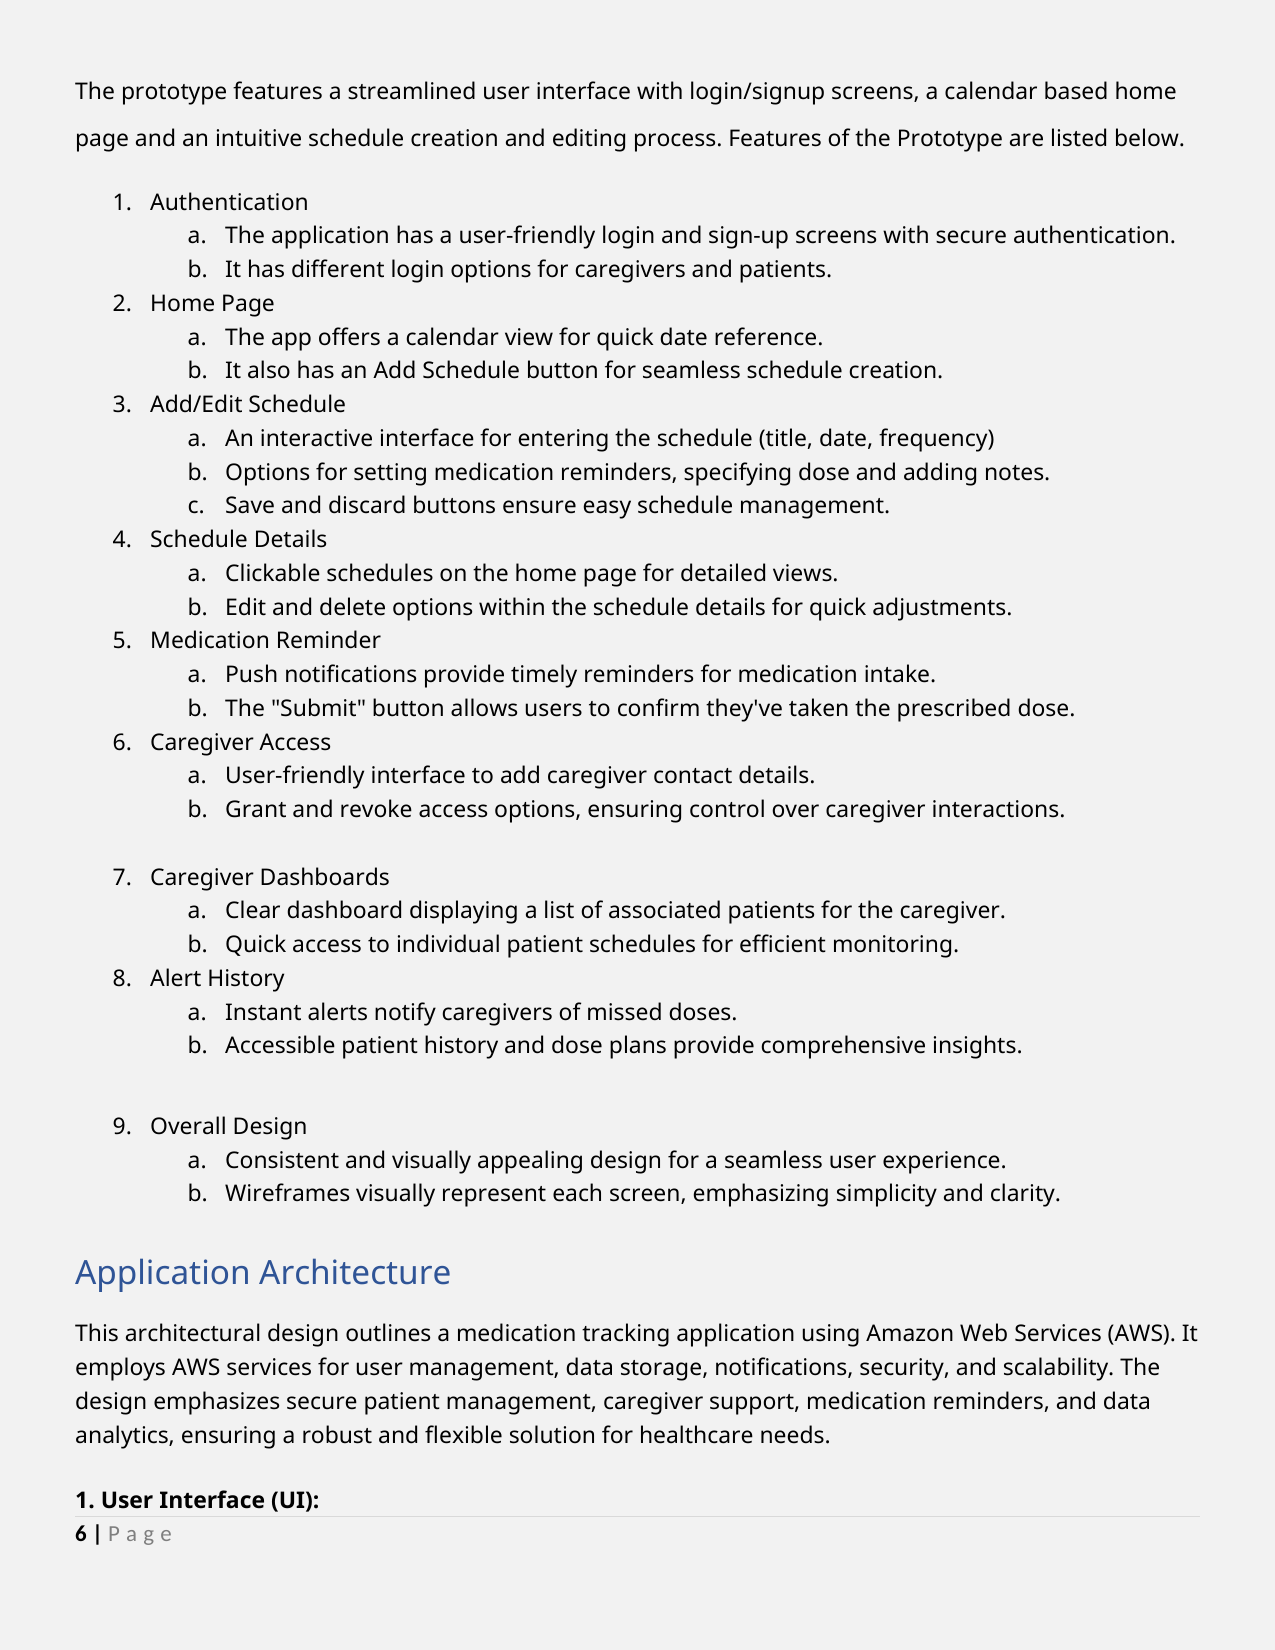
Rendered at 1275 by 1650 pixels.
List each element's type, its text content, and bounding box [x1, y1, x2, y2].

text This architectural design outlines a medication tracking application using Amazon Web Services (AWS). It employs AWS services for user management, data storage, notifications, security, and scalability. The design emphasizes secure patient management, caregiver support, medication reminders, and data analytics, ensuring a robust and flexible solution for healthcare needs. [75, 1317, 1200, 1450]
list Overall Design [112, 1110, 1200, 1141]
text The prototype features a streamlined user interface with login/signup screens, a calendar based home page and an intuitive schedule creation and editing process. Features of the Prototype are listed below. [75, 75, 1200, 153]
list Schedule Details [112, 523, 1200, 554]
list Save and discard buttons ensure easy schedule management. [187, 489, 1200, 520]
list Caregiver Dashboards [112, 860, 1200, 892]
list Wireframes visually represent each screen, emphasizing simplicity and clarity. [187, 1177, 1200, 1208]
list User-friendly interface to add caregiver contact details. [187, 759, 1200, 790]
list Home Page [112, 287, 1200, 318]
list Caregiver Access [112, 725, 1200, 757]
list Edit and delete options within the schedule details for quick adjustments. [187, 590, 1200, 622]
list Options for setting medication reminders, specifying dose and adding notes. [187, 455, 1200, 487]
list Accessible patient history and dose plans provide comprehensive insights. [187, 1029, 1200, 1060]
list Grant and revoke access options, ensuring control over caregiver interactions. [187, 793, 1200, 824]
list The "Submit" button allows users to confirm they've taken the prescribed dose. [187, 692, 1200, 723]
list Instant alerts notify caregivers of missed doses. [187, 995, 1200, 1027]
text 1. User Interface (UI): [75, 1483, 1200, 1515]
list It has different login options for caregivers and patients. [187, 253, 1200, 284]
list The app offers a calendar view for quick date reference. [187, 320, 1200, 352]
subtitle Application Architecture [75, 1249, 1200, 1294]
list Medication Reminder [112, 624, 1200, 655]
list Quick access to individual patient schedules for efficient monitoring. [187, 928, 1200, 959]
list Clear dashboard displaying a list of associated patients for the caregiver. [187, 894, 1200, 925]
list Clickable schedules on the home page for detailed views. [187, 557, 1200, 588]
list An interactive interface for entering the schedule (title, date, frequency) [187, 422, 1200, 453]
list Add/Edit Schedule [112, 388, 1200, 419]
list The application has a user-friendly login and sign-up screens with secure authentication. [187, 219, 1200, 250]
list Authentication [112, 185, 1200, 217]
list Alert History [112, 962, 1200, 993]
list It also has an Add Schedule button for seamless schedule creation. [187, 354, 1200, 385]
list Push notifications provide timely reminders for medication intake. [187, 658, 1200, 689]
list Consistent and visually appealing design for a seamless user experience. [187, 1143, 1200, 1175]
